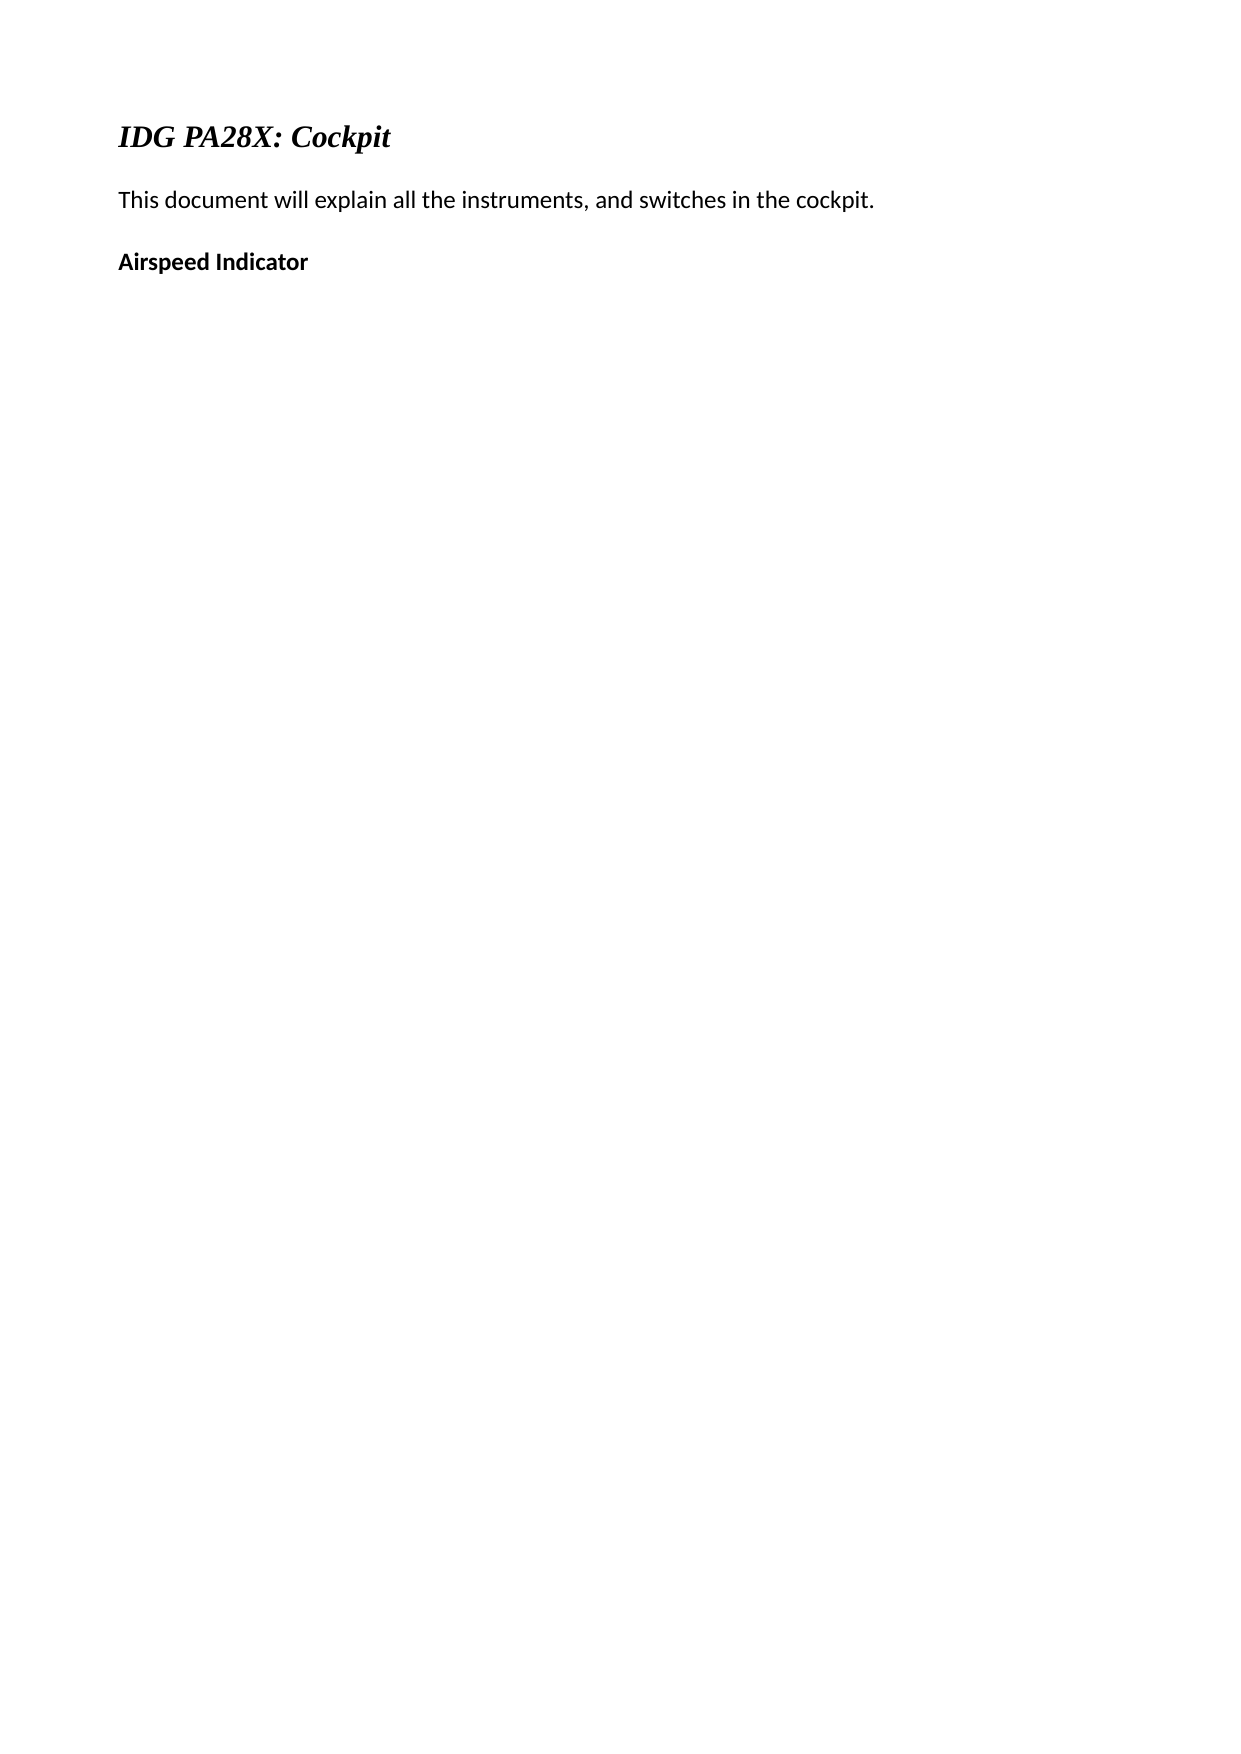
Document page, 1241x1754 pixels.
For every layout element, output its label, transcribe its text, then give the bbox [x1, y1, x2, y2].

text IDG PA28X: Cockpit [118, 118, 1122, 154]
text This document will explain all the instruments, and switches in the cockpit. [118, 184, 1122, 215]
text Airspeed Indicator [118, 246, 1122, 276]
